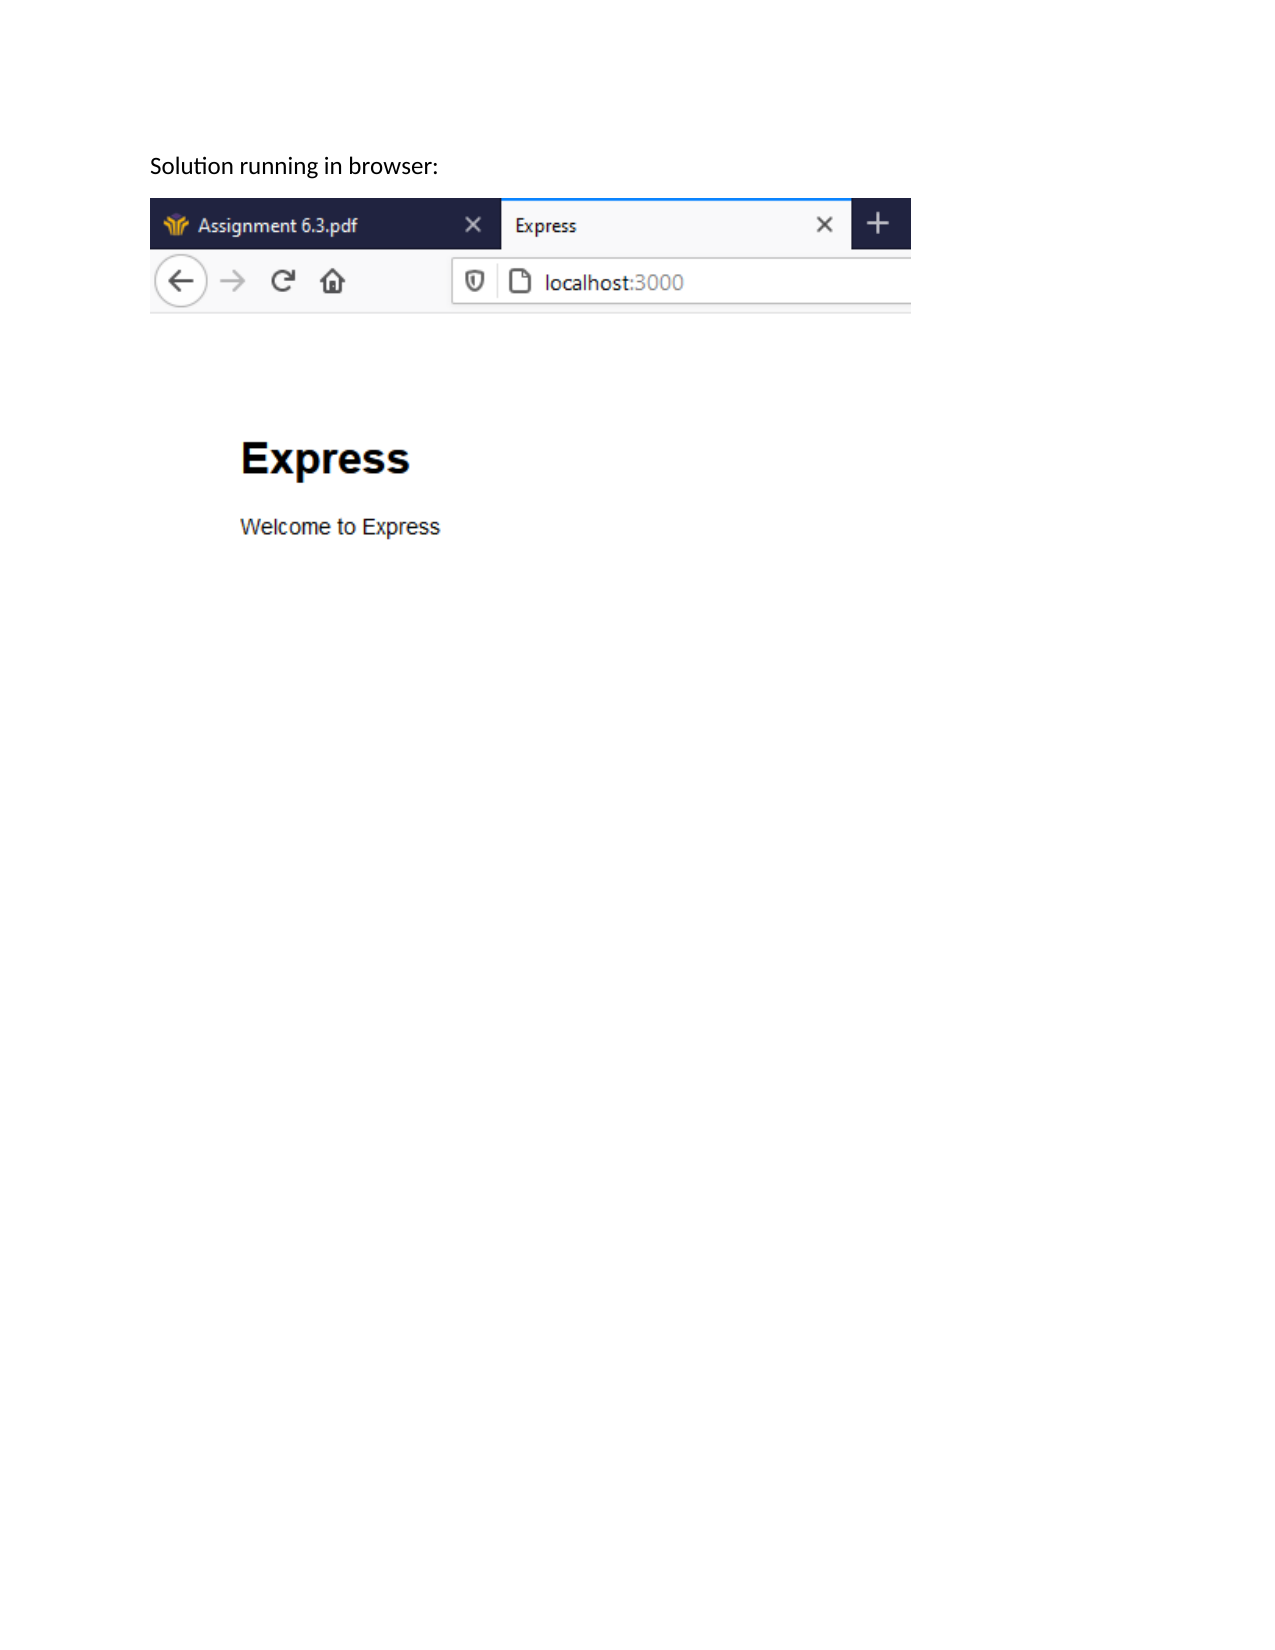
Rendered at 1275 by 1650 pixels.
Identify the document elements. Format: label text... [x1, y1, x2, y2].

text Solution running in browser: [150, 150, 1125, 181]
picture [150, 198, 911, 765]
